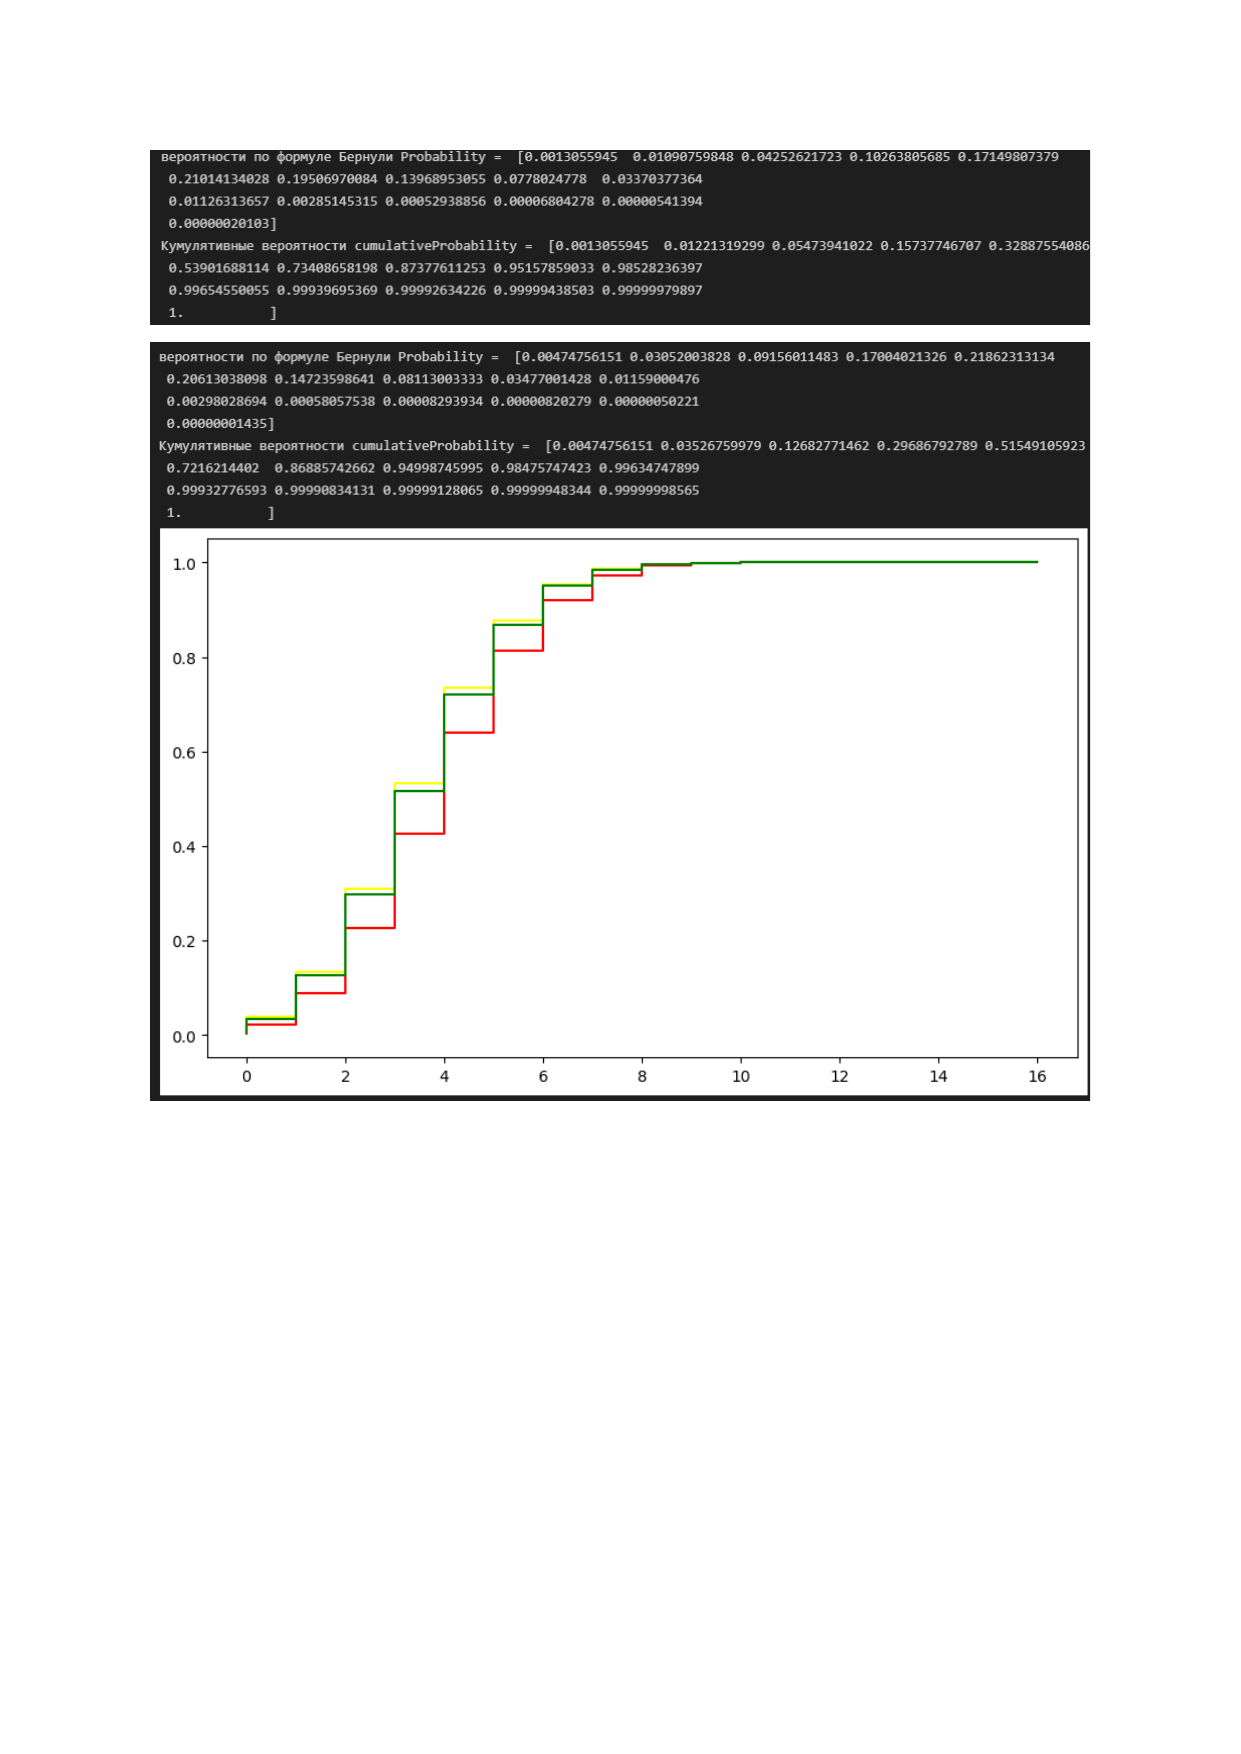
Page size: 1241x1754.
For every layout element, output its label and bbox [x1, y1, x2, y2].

picture [150, 150, 1091, 325]
picture [150, 342, 1091, 1101]
